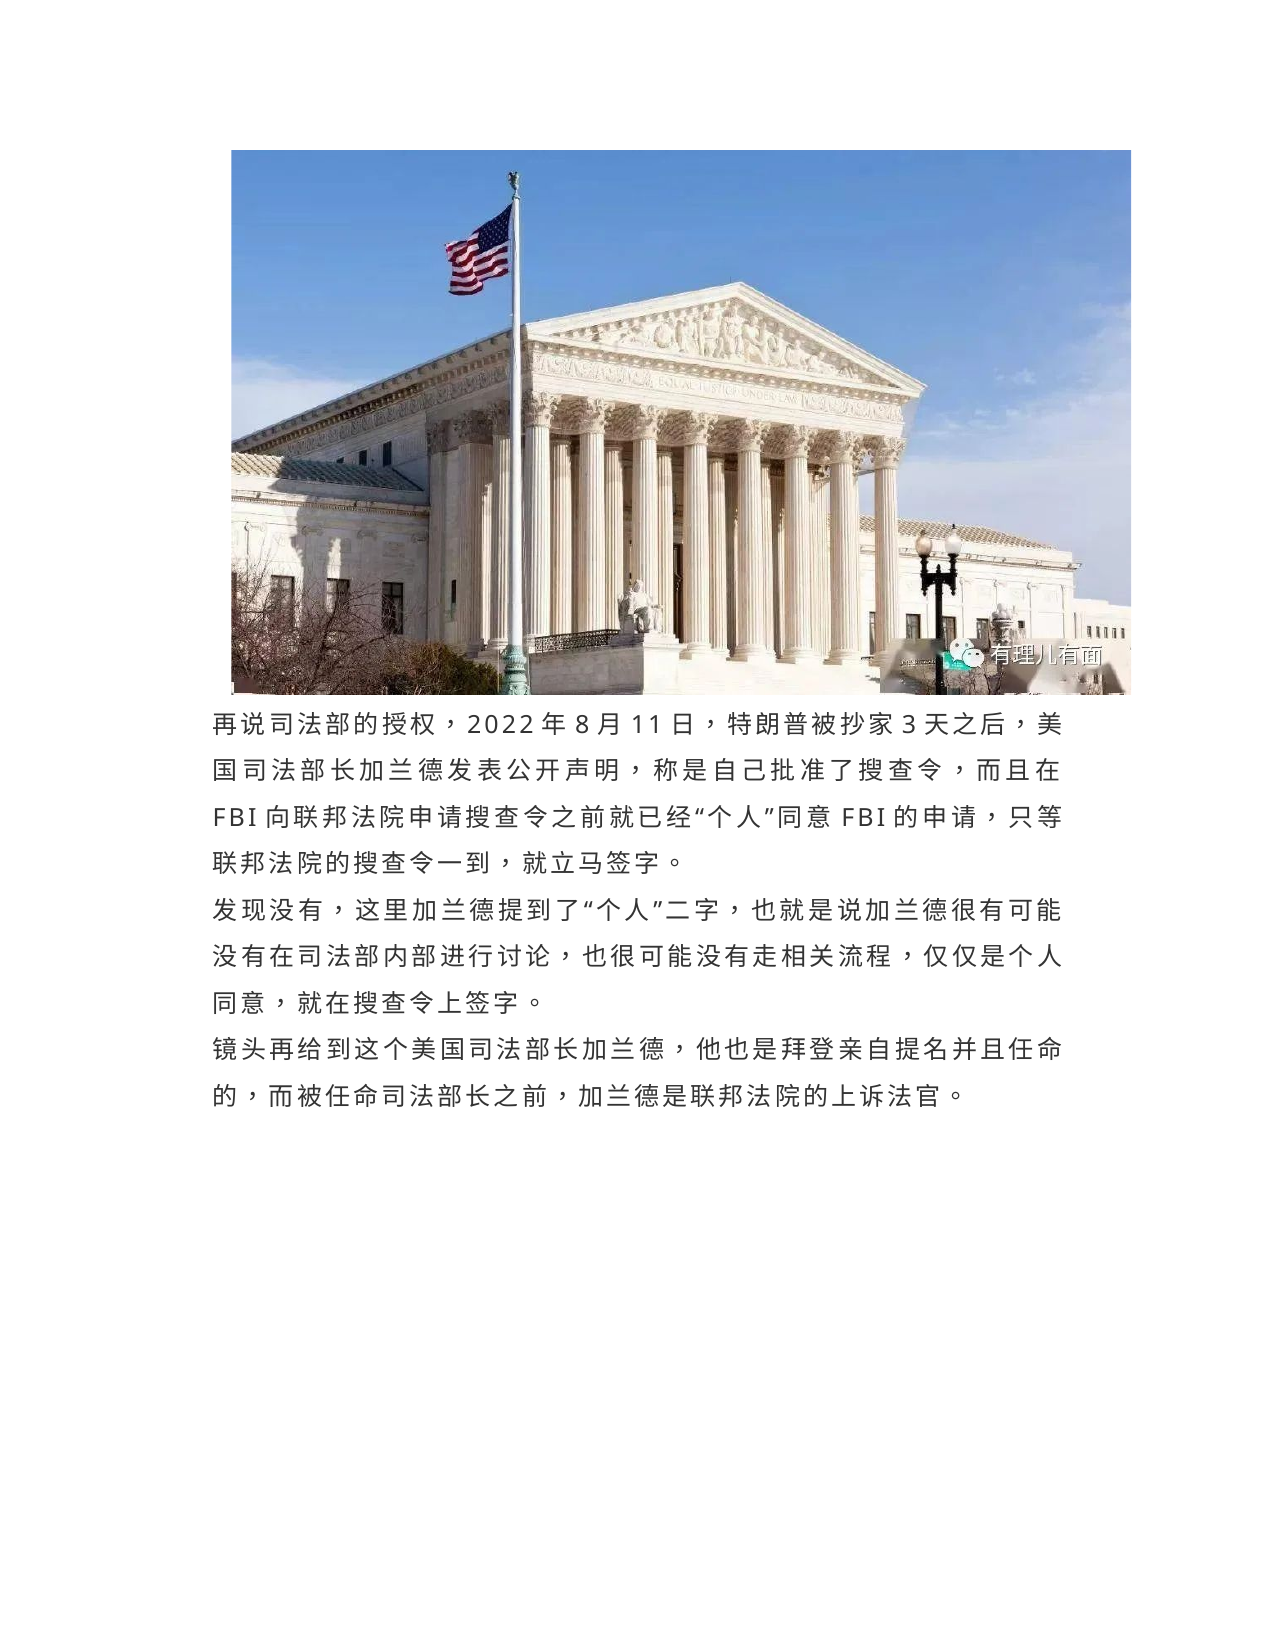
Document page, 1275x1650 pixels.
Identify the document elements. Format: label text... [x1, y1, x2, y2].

picture [231, 150, 1132, 695]
text 再说司法部的授权，2022年8月11日，特朗普被抄家3天之后，美国司法部长加兰德发表公开声明，称是自己批准了搜查令，而且在FBI向联邦法院申请搜查令之前就已经“个人”同意FBI的申请，只等联邦法院的搜查令一到，就立马签字。 [212, 694, 1062, 880]
text 发现没有，这里加兰德提到了“个人”二字，也就是说加兰德很有可能没有在司法部内部进行讨论，也很可能没有走相关流程，仅仅是个人同意，就在搜查令上签字。 [212, 880, 1062, 1019]
text 镜头再给到这个美国司法部长加兰德，他也是拜登亲自提名并且任命的，而被任命司法部长之前，加兰德是联邦法院的上诉法官。 [212, 1019, 1062, 1112]
